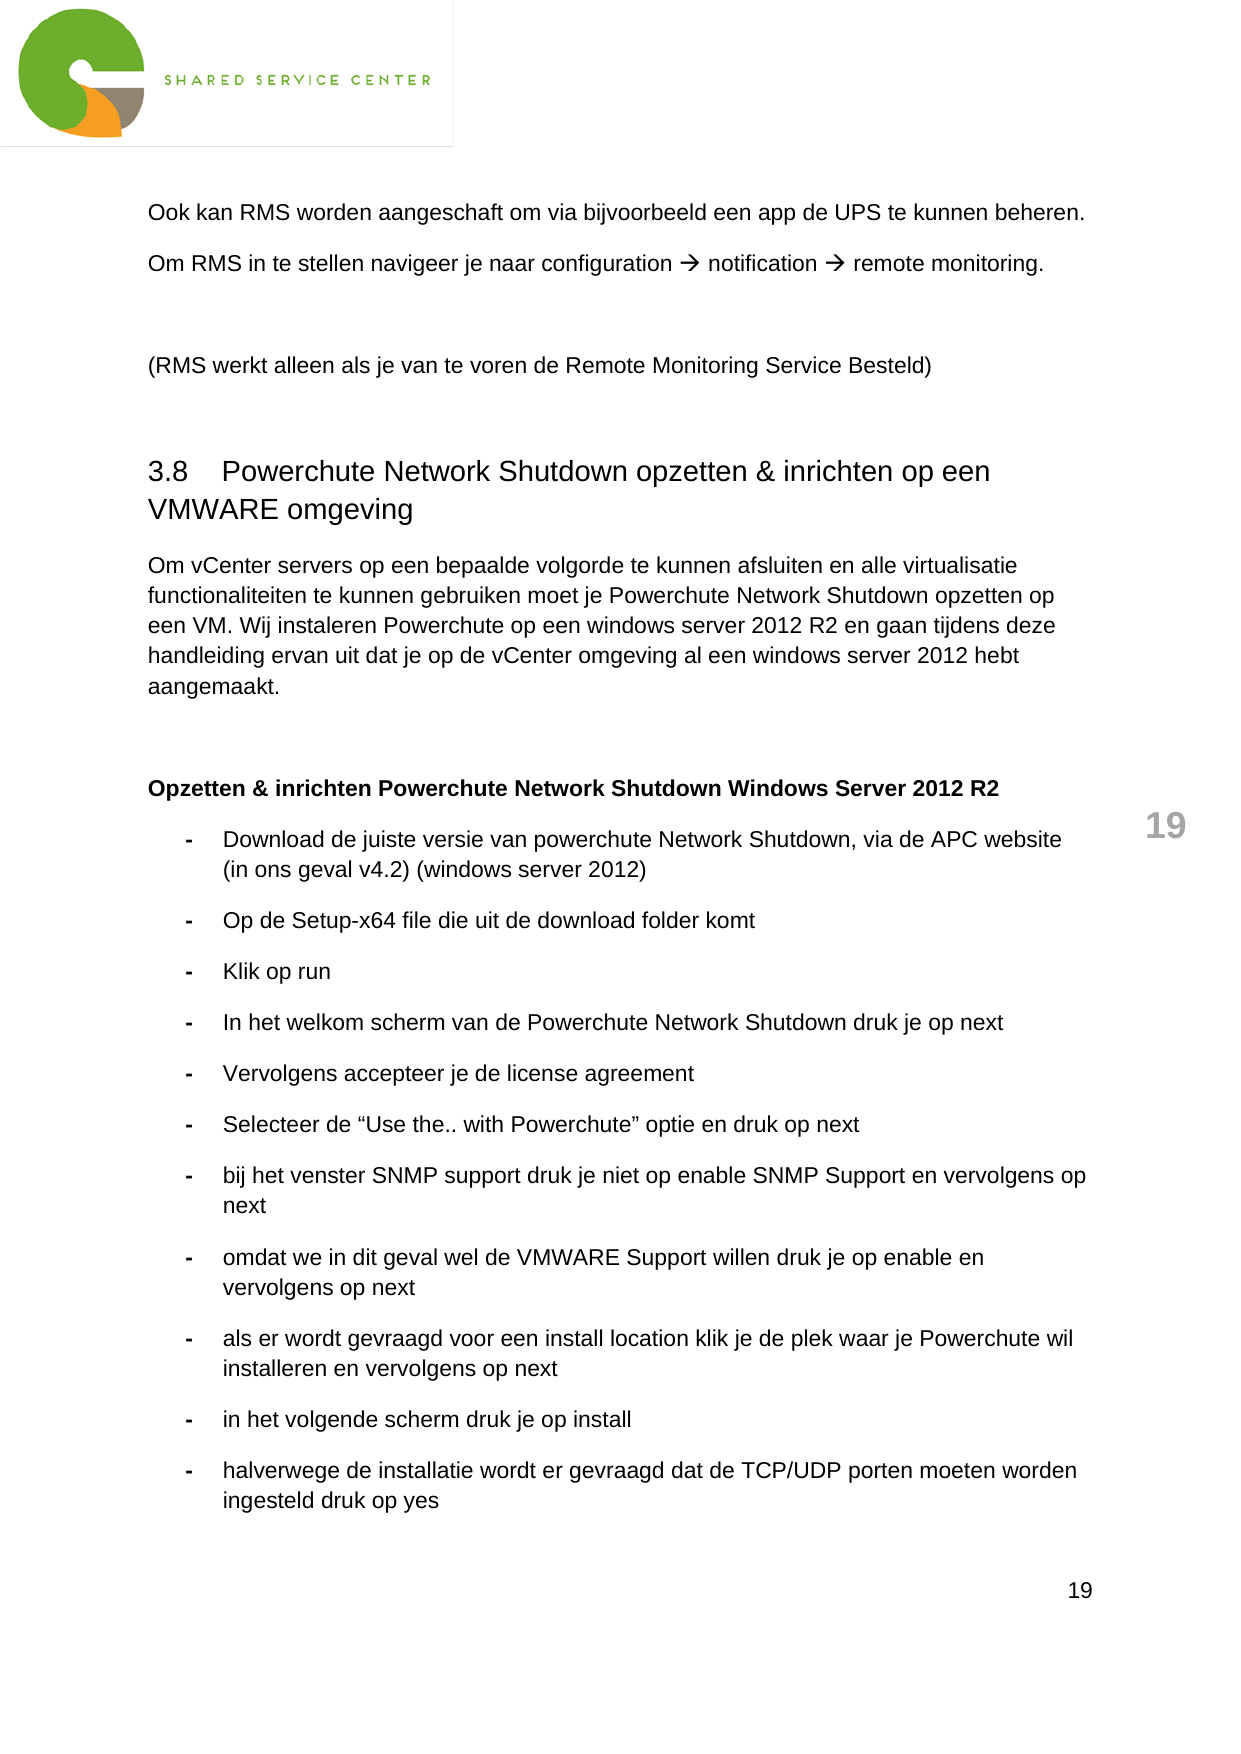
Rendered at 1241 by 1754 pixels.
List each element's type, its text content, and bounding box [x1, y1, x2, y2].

subtitle 3.8 Powerchute Network Shutdown opzetten & inrichten op een VMWARE omgeving [148, 454, 1093, 526]
list Download de juiste versie van powerchute Network Shutdown, via de APC website (in ons geval v4.2) (windows server 2012) [185, 826, 1093, 882]
picture [0, 0, 454, 147]
list omdat we in dit geval wel de VMWARE Support willen druk je op enable en vervolgens op next [185, 1243, 1093, 1300]
list Klik op run [185, 958, 1093, 984]
text Om vCenter servers op een bepaalde volgorde te kunnen afsluiten en alle virtualisatie functionaliteiten te kunnen gebruiken moet je Powerchute Network Shutdown opzetten op een VM. Wij instaleren Powerchute op een windows server 2012 R2 en gaan tijdens deze handleiding ervan uit dat je op de vCenter omgeving al een windows server 2012 hebt aangemaakt. [148, 552, 1093, 699]
list als er wordt gevraagd voor een install location klik je de plek waar je Powerchute wil installeren en vervolgens op next [185, 1325, 1093, 1381]
text Ook kan RMS worden aangeschaft om via bijvoorbeeld een app de UPS te kunnen beheren. [148, 199, 1093, 225]
list in het volgende scherm druk je op install [185, 1406, 1093, 1432]
list halverwege de installatie wordt er gevraagd dat de TCP/UDP porten moeten worden ingesteld druk op yes [185, 1457, 1093, 1513]
text Opzetten & inrichten Powerchute Network Shutdown Windows Server 2012 R2 [148, 775, 1093, 801]
list In het welkom scherm van de Powerchute Network Shutdown druk je op next [185, 1009, 1093, 1035]
list Vervolgens accepteer je de license agreement [185, 1060, 1093, 1086]
list bij het venster SNMP support druk je niet op enable SNMP Support en vervolgens op next [185, 1162, 1093, 1219]
text (RMS werkt alleen als je van te voren de Remote Monitoring Service Besteld) [148, 352, 1093, 378]
list Selecteer de “Use the.. with Powerchute” optie en druk op next [185, 1111, 1093, 1137]
text Om RMS in te stellen navigeer je naar configuration notification remote monitoring. [148, 250, 1093, 276]
list Op de Setup-x64 file die uit de download folder komt [185, 907, 1093, 933]
